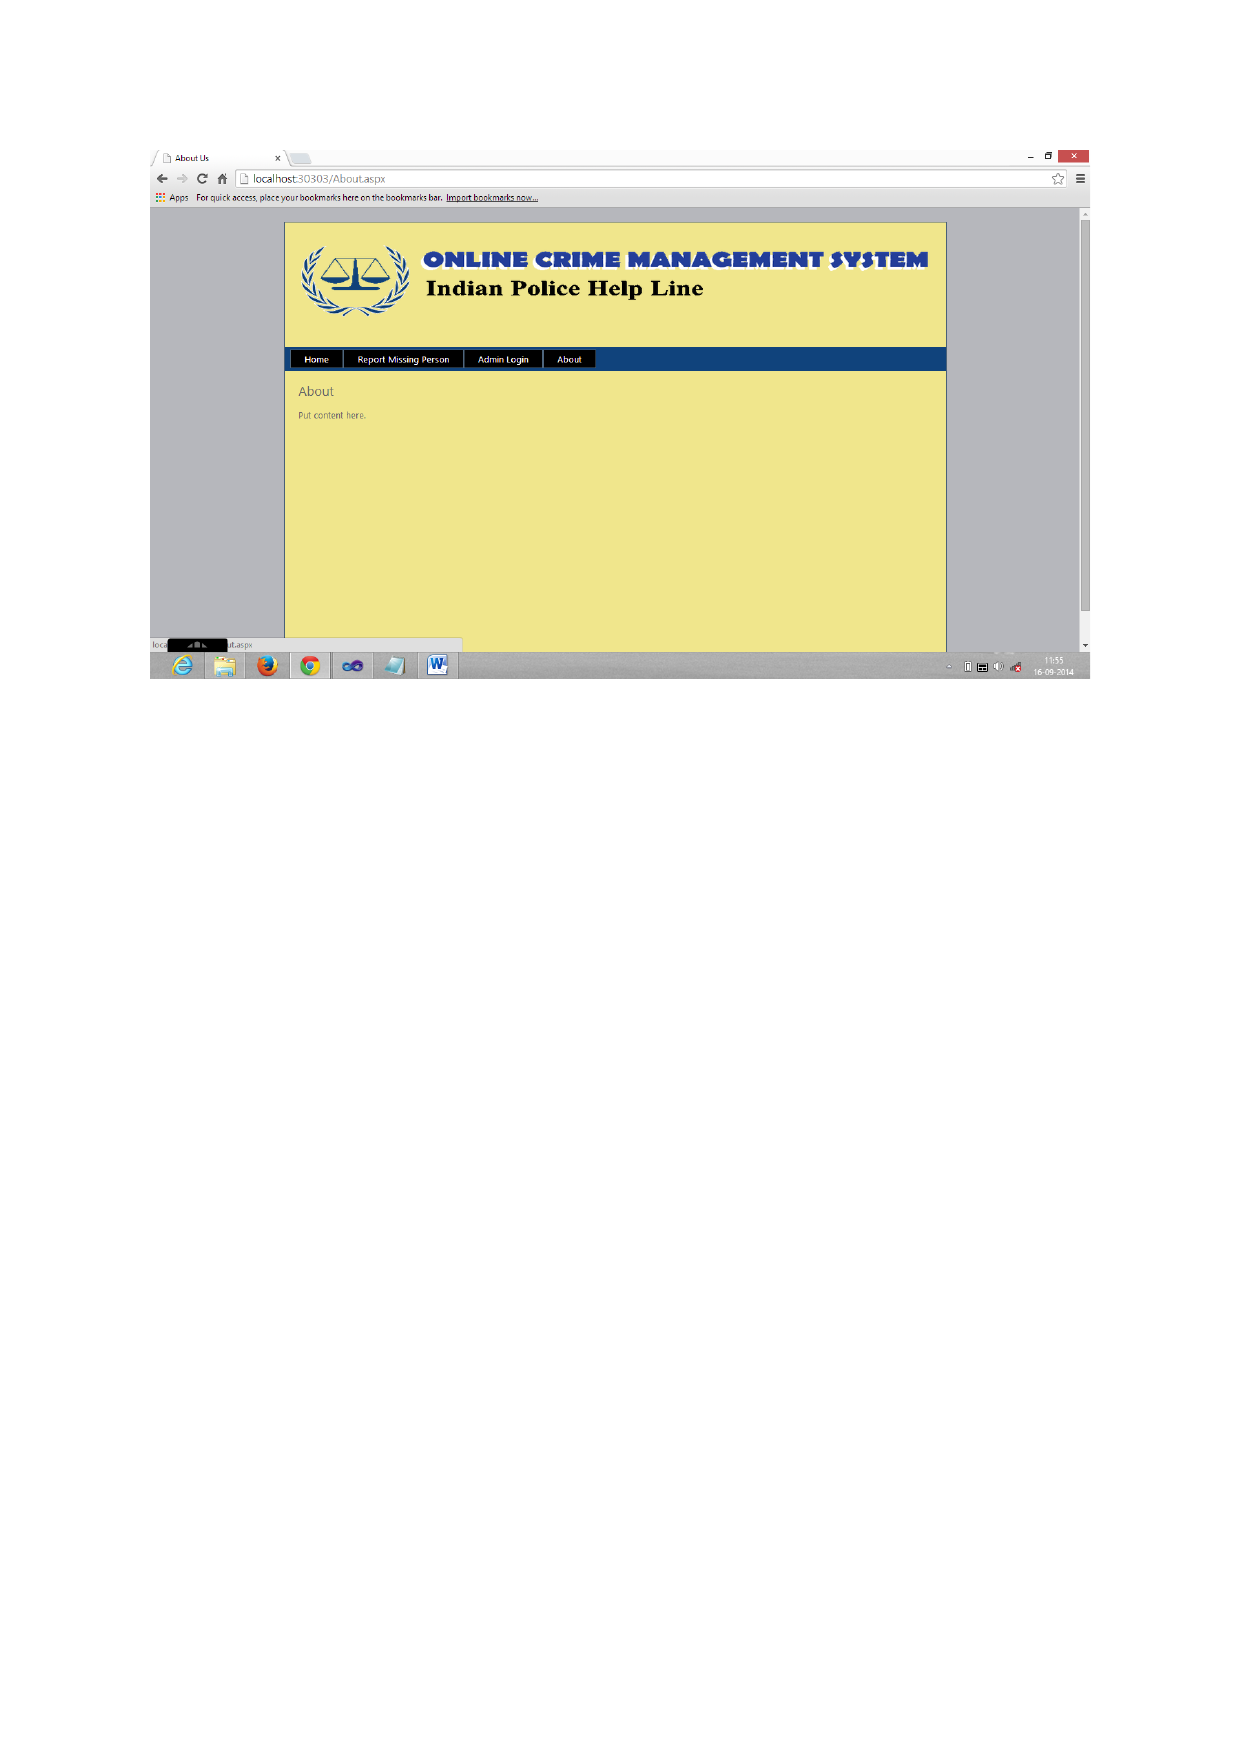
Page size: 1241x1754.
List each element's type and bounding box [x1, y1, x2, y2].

picture [150, 150, 1091, 679]
